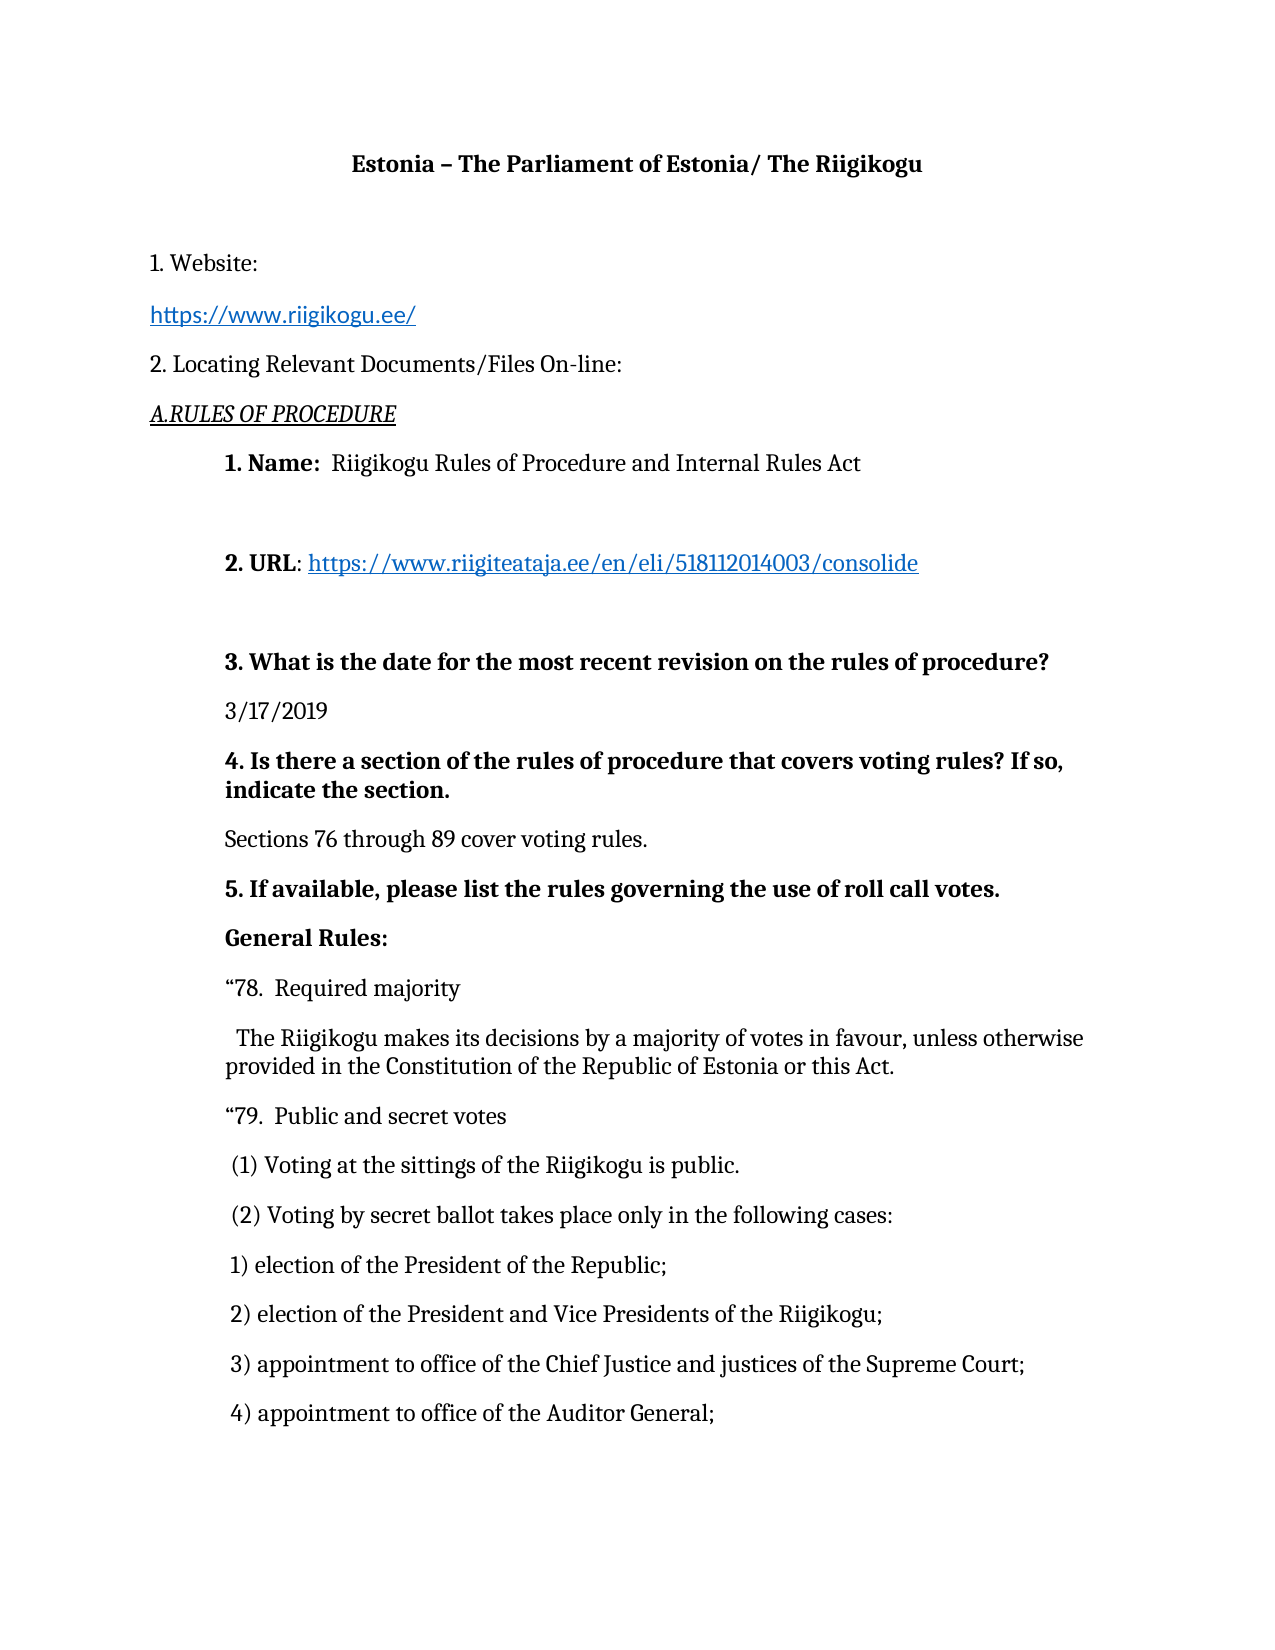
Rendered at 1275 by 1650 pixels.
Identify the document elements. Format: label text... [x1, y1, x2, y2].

text 4) appointment to office of the Auditor General; [225, 1399, 1125, 1428]
text 1. Website: [150, 249, 1125, 278]
text 5. If available, please list the rules governing the use of roll call votes. [225, 875, 1125, 903]
text https://www.riigikogu.ee/ [150, 299, 1125, 329]
text 4. Is there a section of the rules of procedure that covers voting rules? If so, indicate the section. [225, 747, 1125, 804]
text (1) Voting at the sittings of the Riigikogu is public. [225, 1151, 1125, 1180]
text “78. Required majority [225, 974, 1125, 1003]
text A.RULES OF PROCEDURE [150, 400, 1125, 428]
text 3/17/2019 [225, 697, 1125, 726]
text 2) election of the President and Vice Presidents of the Riigikogu; [225, 1300, 1125, 1329]
text 3) appointment to office of the Chief Justice and justices of the Supreme Court; [225, 1350, 1125, 1378]
text The Riigikogu makes its decisions by a majority of votes in favour, unless otherwise provided in the Constitution of the Republic of Estonia or this Act. [225, 1023, 1125, 1081]
text 2. URL: https://www.riigiteataja.ee/en/eli/518112014003/consolide [225, 548, 1125, 577]
text “79. Public and secret votes [225, 1102, 1125, 1131]
text 3. What is the date for the most recent revision on the rules of procedure? [225, 648, 1125, 676]
text 1. Name: Riigikogu Rules of Procedure and Internal Rules Act [225, 449, 1125, 478]
text Sections 76 through 89 cover voting rules. [225, 825, 1125, 854]
text Estonia – The Parliament of Estonia/ The Riigikogu [150, 150, 1125, 179]
text 2. Locating Relevant Documents/Files On-line: [150, 350, 1125, 379]
text 1) election of the President of the Republic; [225, 1251, 1125, 1279]
text (2) Voting by secret ballot takes place only in the following cases: [225, 1201, 1125, 1230]
text General Rules: [225, 924, 1125, 953]
